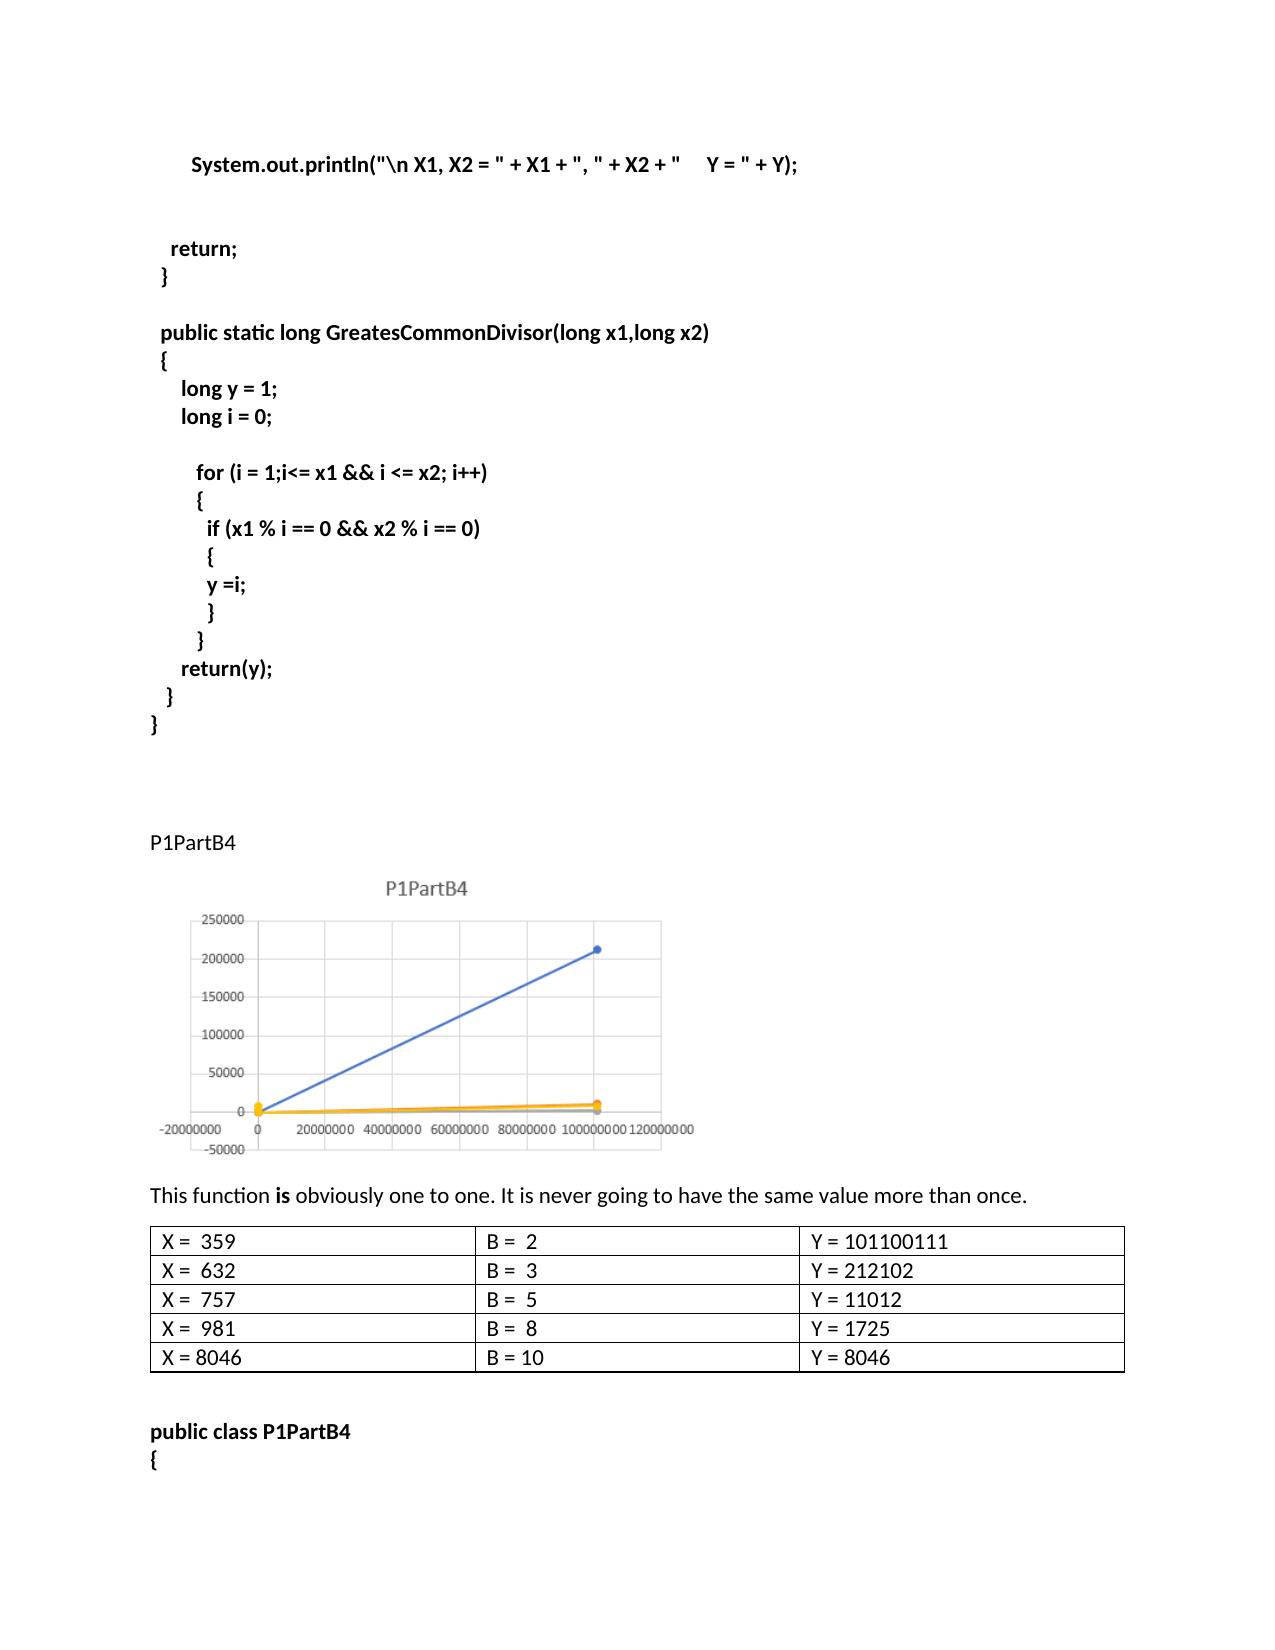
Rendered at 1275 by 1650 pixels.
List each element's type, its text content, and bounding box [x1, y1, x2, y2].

table_cell X = 632 [151, 1256, 475, 1284]
text This function is obviously one to one. It is never going to have the same value more than once. [150, 1181, 1125, 1209]
table_cell B = 8 [476, 1314, 799, 1342]
text P1PartB4 [150, 828, 1125, 856]
table_cell B = 10 [476, 1343, 799, 1371]
table_cell X = 981 [151, 1314, 475, 1342]
table_header Y = 101100111 [800, 1227, 1124, 1255]
table_cell X = 8046 [151, 1343, 475, 1371]
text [150, 1417, 1125, 1473]
table_cell X = 757 [151, 1285, 475, 1313]
table_cell Y = 212102 [800, 1256, 1124, 1284]
table_cell Y = 1725 [800, 1314, 1124, 1342]
picture [150, 872, 700, 1165]
table_cell Y = 8046 [800, 1343, 1124, 1371]
table_cell B = 3 [476, 1256, 799, 1284]
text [150, 150, 1125, 766]
table_header B = 2 [476, 1227, 799, 1255]
table_cell B = 5 [476, 1285, 799, 1313]
table_cell Y = 11012 [800, 1285, 1124, 1313]
table_header X = 359 [151, 1227, 475, 1255]
